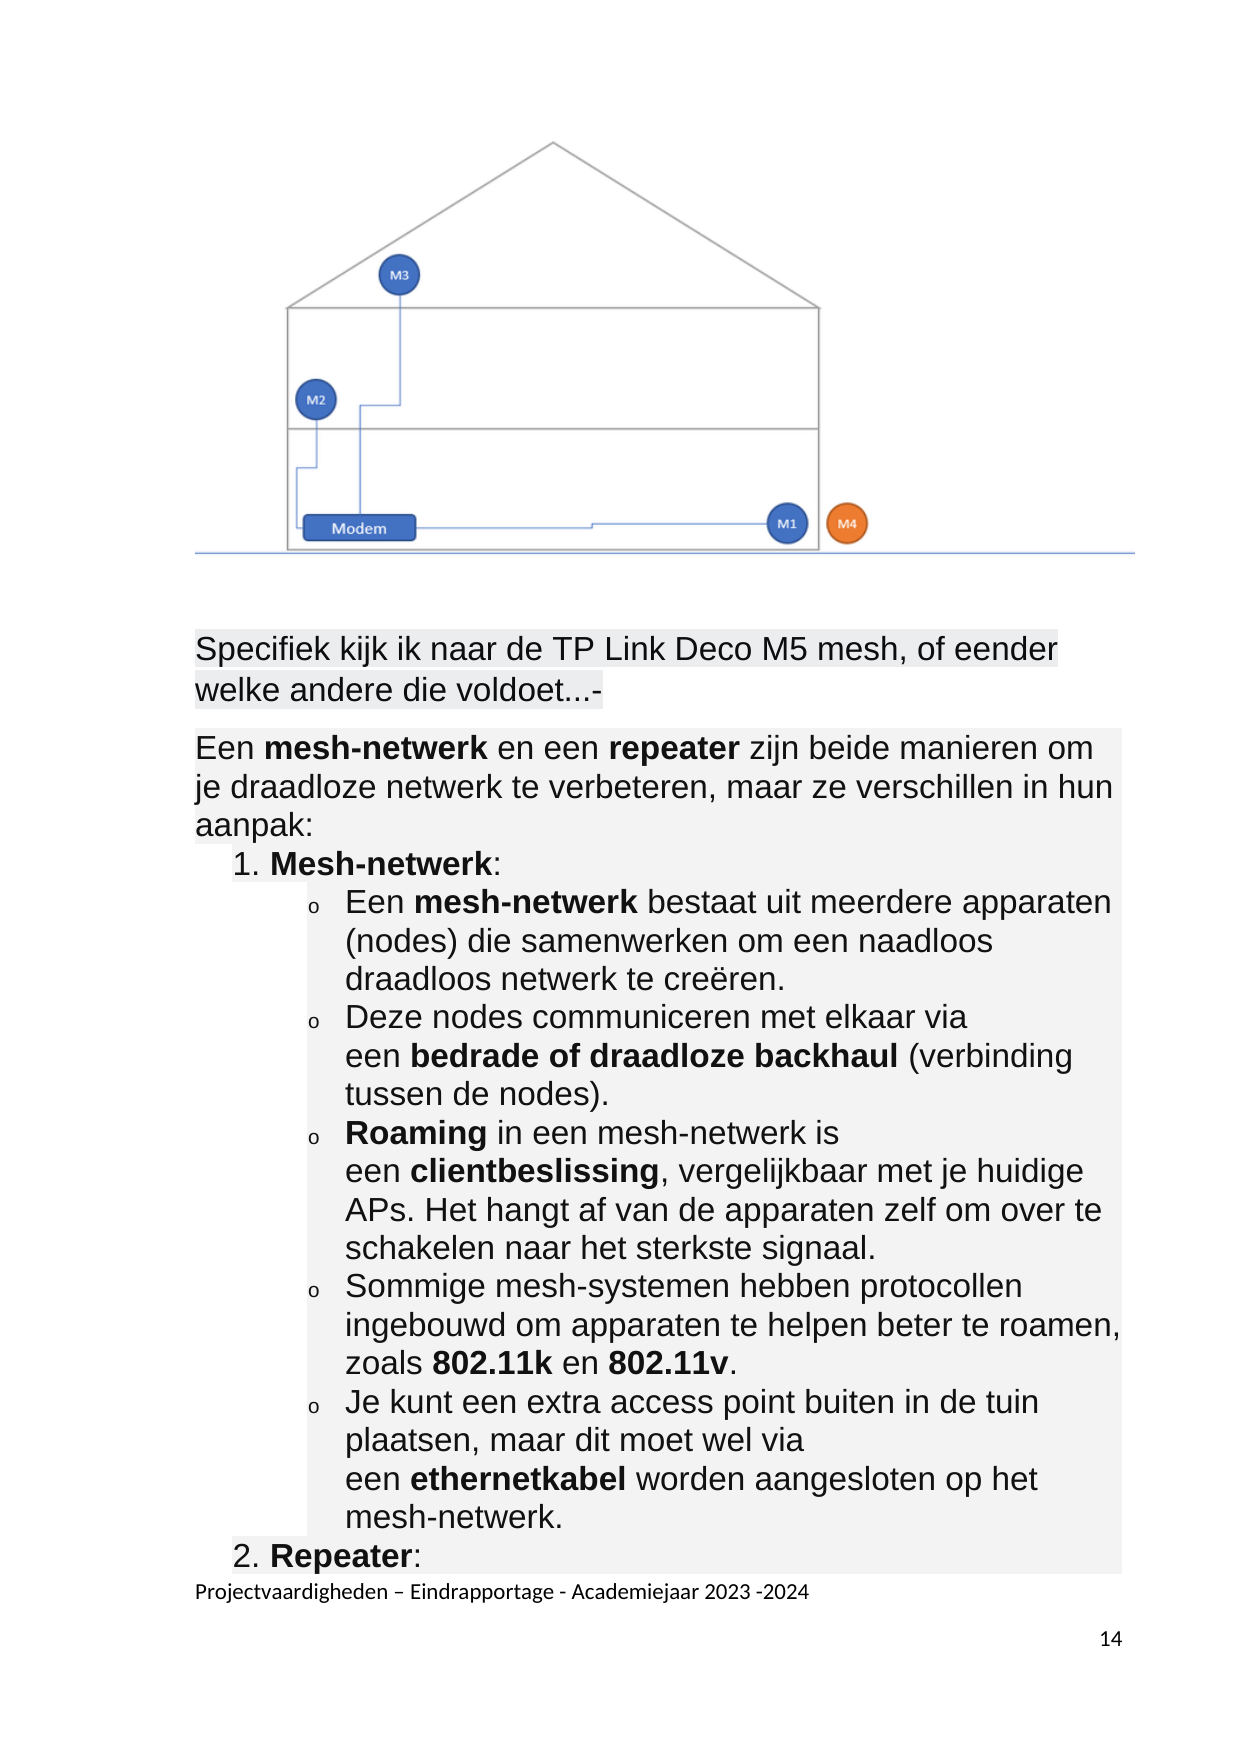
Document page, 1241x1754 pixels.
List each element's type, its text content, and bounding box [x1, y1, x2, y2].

list Sommige mesh-systemen hebben protocollen ingebouwd om apparaten te helpen beter te roamen, zoals 802.11k en 802.11v. [307, 1267, 1122, 1382]
list Repeater: [232, 1536, 1122, 1574]
list Je kunt een extra access point buiten in de tuin plaatsen, maar dit moet wel via een ethernetkabel worden aangesloten op het mesh-netwerk. [307, 1382, 1122, 1536]
list Een mesh-netwerk bestaat uit meerdere apparaten (nodes) die samenwerken om een naadloos draadloos netwerk te creëren. [307, 882, 1122, 997]
picture [194, 118, 1135, 600]
list Mesh-netwerk: [232, 844, 1122, 882]
list Deze nodes communiceren met elkaar via een bedrade of draadloze backhaul (verbinding tussen de nodes). [307, 997, 1122, 1113]
text Een mesh-netwerk en een repeater zijn beide manieren om je draadloze netwerk te verbeteren, maar ze verschillen in hun aanpak: [195, 728, 1122, 844]
